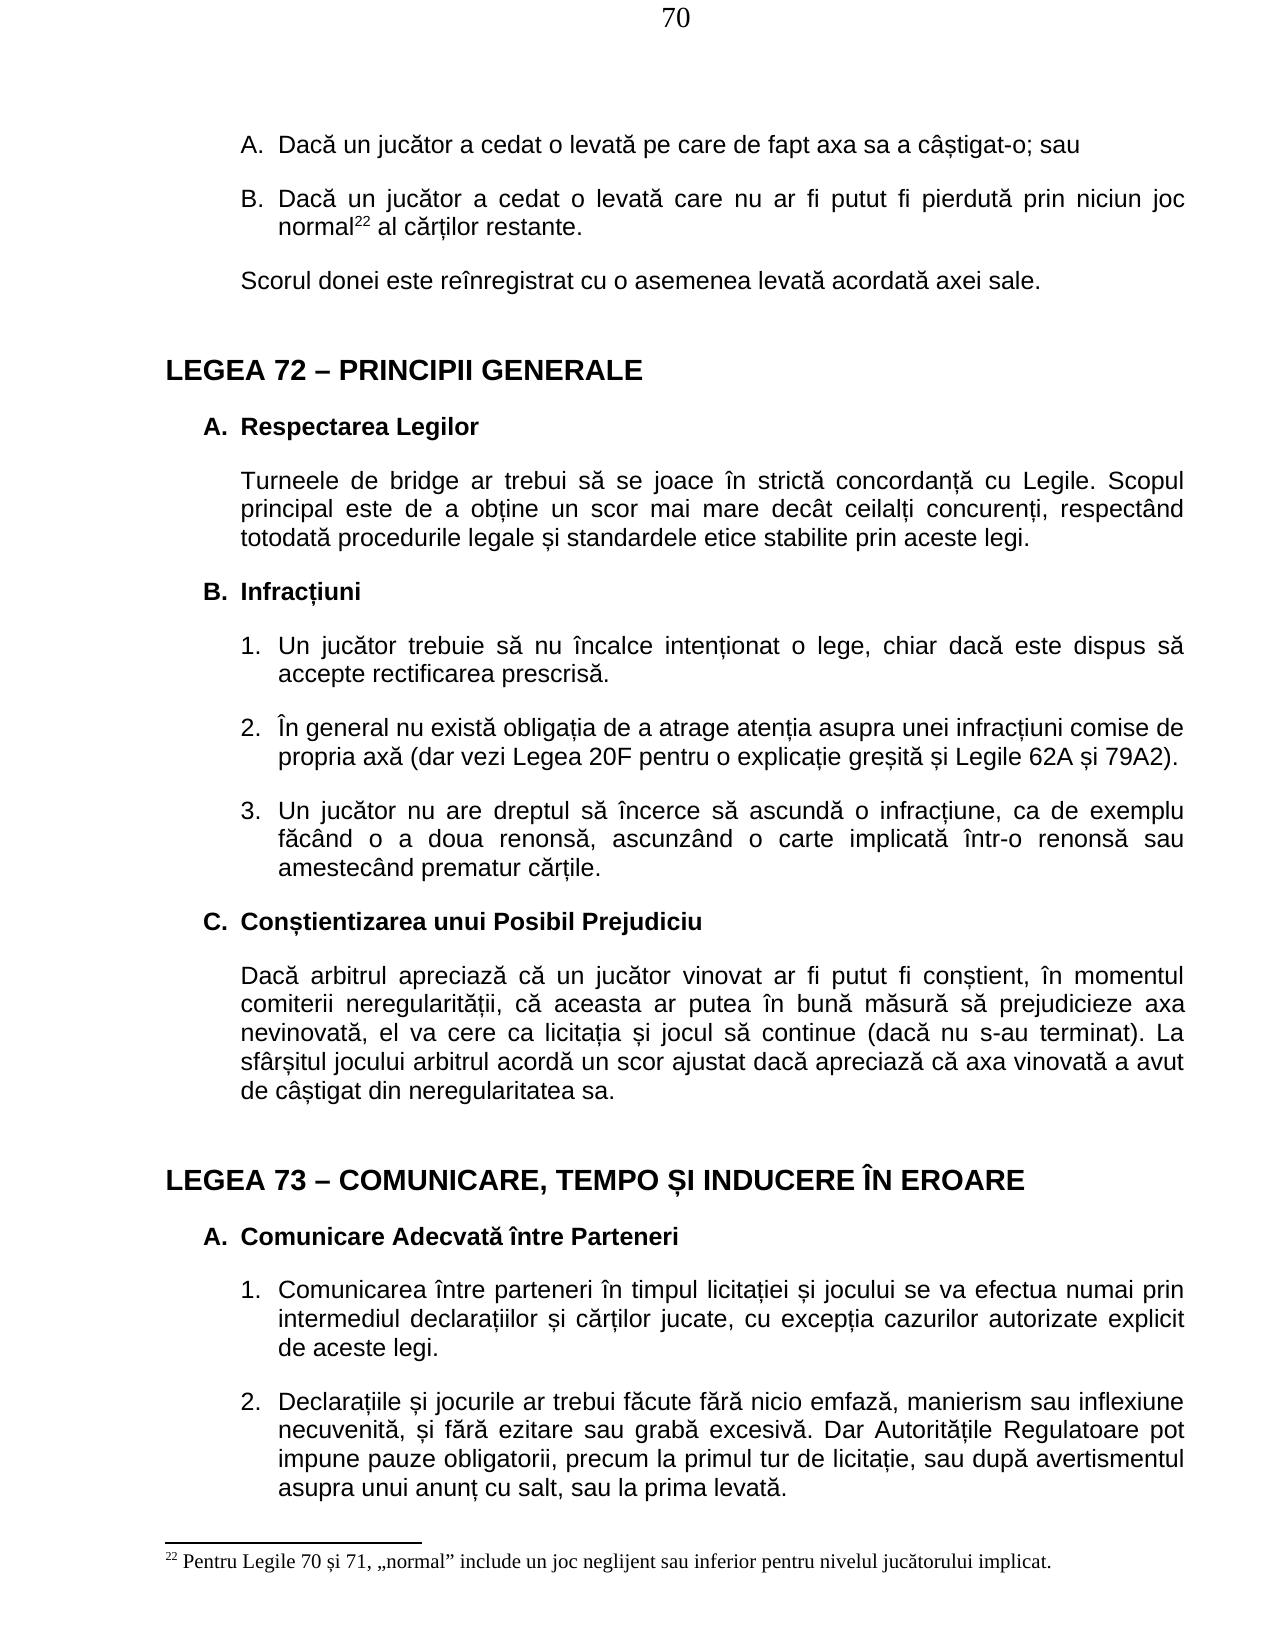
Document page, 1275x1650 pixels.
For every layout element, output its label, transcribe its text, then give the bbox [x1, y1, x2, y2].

list Dacă un jucător a cedat o levată pe care de fapt axa sa a câștigat-o; sau [240, 130, 1186, 159]
subtitle Respectarea Legilor [203, 412, 1186, 441]
subtitle LEGEA 73 – COMUNICARE, TEMPO ȘI INDUCERE ÎN EROARE [165, 1163, 1186, 1197]
text Dacă arbitrul apreciază că un jucător vinovat ar fi putut fi conștient, în momentul comiterii neregularității, că aceasta ar putea în bună măsură să prejudicieze axa nevinovată, el va cere ca licitația și jocul să continue (dacă nu s-au terminat). La sfârșitul jocului arbitrul acordă un scor ajustat dacă apreciază că axa vinovată a avut de câștigat din neregularitatea sa. [240, 961, 1186, 1104]
text Turneele de bridge ar trebui să se joace în strictă concordanță cu Legile. Scopul principal este de a obține un scor mai mare decât ceilalți concurenți, respectând totodată procedurile legale și standardele etice stabilite prin aceste legi. [240, 466, 1186, 552]
text Scorul donei este reînregistrat cu o asemenea levată acordată axei sale. [240, 266, 1186, 295]
subtitle Infracțiuni [203, 577, 1186, 606]
subtitle Conștientizarea unui Posibil Prejudiciu [203, 907, 1186, 936]
list În general nu există obligația de a atrage atenția asupra unei infracțiuni comise de propria axă (dar vezi Legea 20F pentru o explicație greșită și Legile 62A și 79A2). [240, 713, 1186, 771]
subtitle Comunicare Adecvată între Parteneri [203, 1222, 1186, 1250]
list Declarațiile și jocurile ar trebui făcute fără nicio emfază, manierism sau inflexiune necuvenită, și fără ezitare sau grabă excesivă. Dar Autoritățile Regulatoare pot impune pauze obligatorii, precum la primul tur de licitație, sau după avertismentul asupra unui anunț cu salt, sau la prima levată. [240, 1387, 1186, 1502]
list Un jucător trebuie să nu încalce intenționat o lege, chiar dacă este dispus să accepte rectificarea prescrisă. [240, 631, 1186, 688]
list Dacă un jucător a cedat o levată care nu ar fi putut fi pierdută prin niciun joc normal al cărților restante. [240, 184, 1186, 241]
subtitle LEGEA 72 – PRINCIPII GENERALE [165, 353, 1186, 387]
list Un jucător nu are dreptul să încerce să ascundă o infracțiune, ca de exemplu făcând o a doua renonsă, ascunzând o carte implicată într-o renonsă sau amestecând prematur cărțile. [240, 796, 1186, 882]
list Comunicarea între parteneri în timpul licitației și jocului se va efectua numai prin intermediul declarațiilor și cărților jucate, cu excepția cazurilor autorizate explicit de aceste legi. [240, 1275, 1186, 1362]
